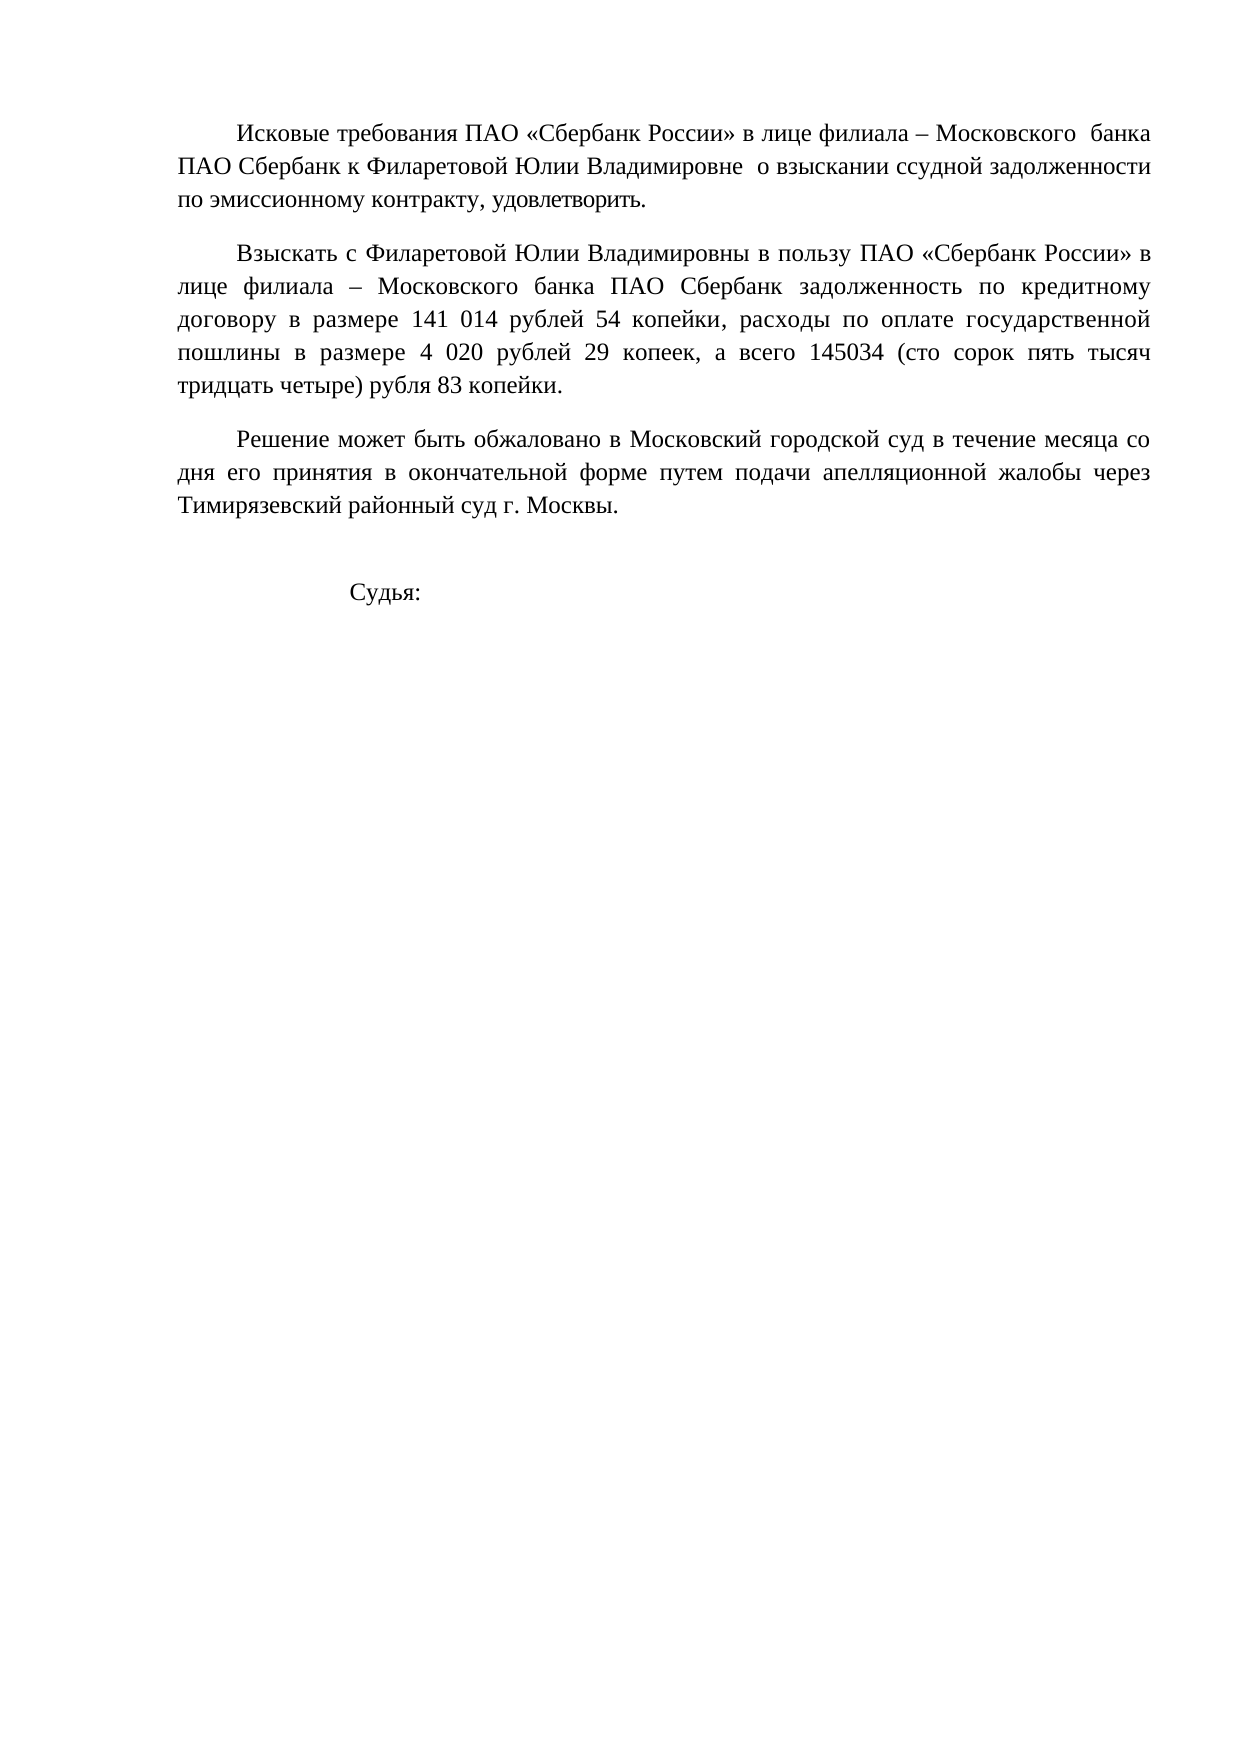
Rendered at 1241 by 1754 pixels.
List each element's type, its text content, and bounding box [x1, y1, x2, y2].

text Исковые требования ПАО «Сбербанк России» в лице филиала – Московского банка ПАО Сбербанк к Филаретовой Юлии Владимировне о взыскании ссудной задолженности по эмиссионному контракту, удовлетворить. [177, 118, 1152, 213]
text Взыскать с Филаретовой Юлии Владимировны в пользу ПАО «Сбербанк России» в лице филиала – Московского банка ПАО Сбербанк задолженность по кредитному договору в размере 141 014 рублей 54 копейки, расходы по оплате государственной пошлины в размере 4 020 рублей 29 копеек, а всего 145034 (сто сорок пять тысяч тридцать четыре) рубля 83 копейки. [177, 238, 1152, 399]
text Решение может быть обжаловано в Московский городской суд в течение месяца со дня его принятия в окончательной форме путем подачи апелляционной жалобы через Тимирязевский районный суд г. Москвы. [177, 424, 1152, 519]
text Судья: [177, 577, 1152, 606]
